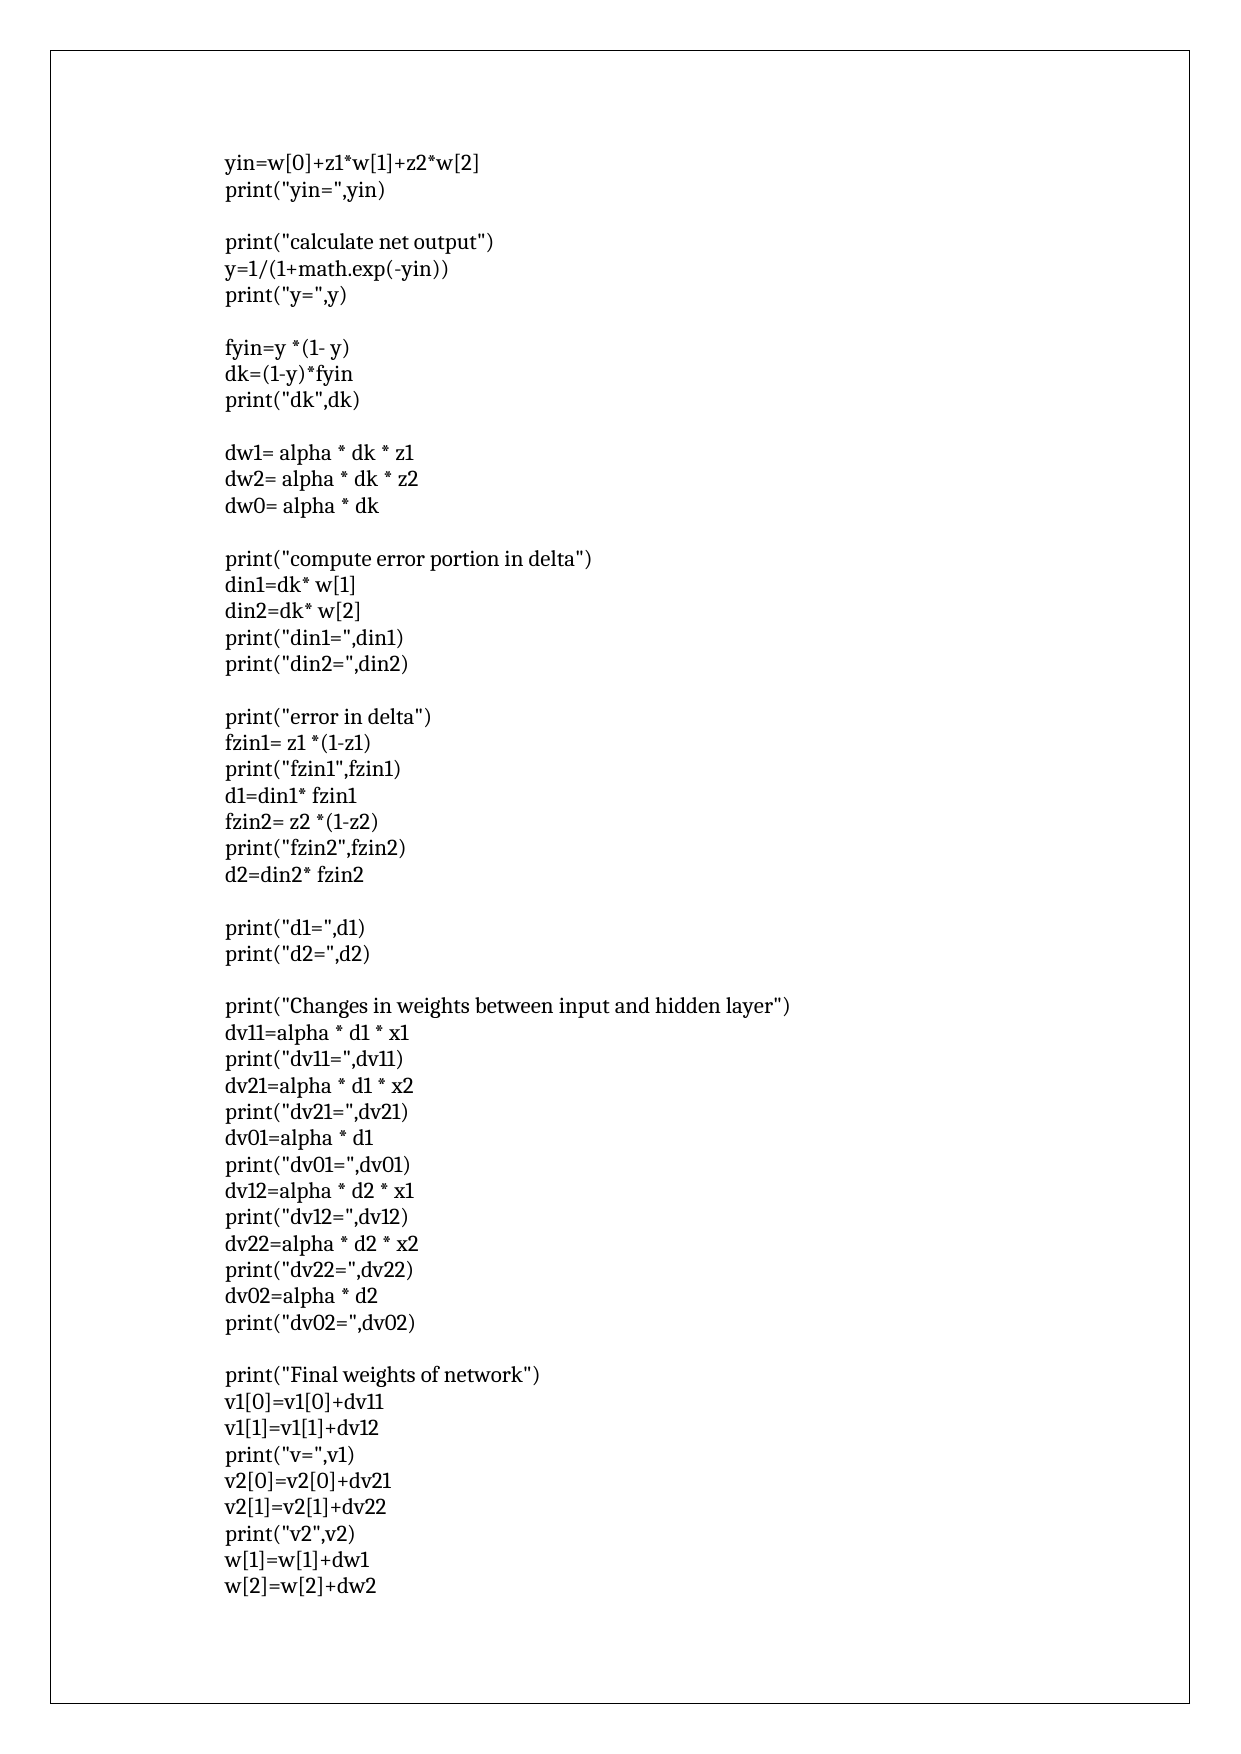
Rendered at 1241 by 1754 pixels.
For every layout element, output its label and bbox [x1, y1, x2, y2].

text [225, 150, 1090, 1599]
